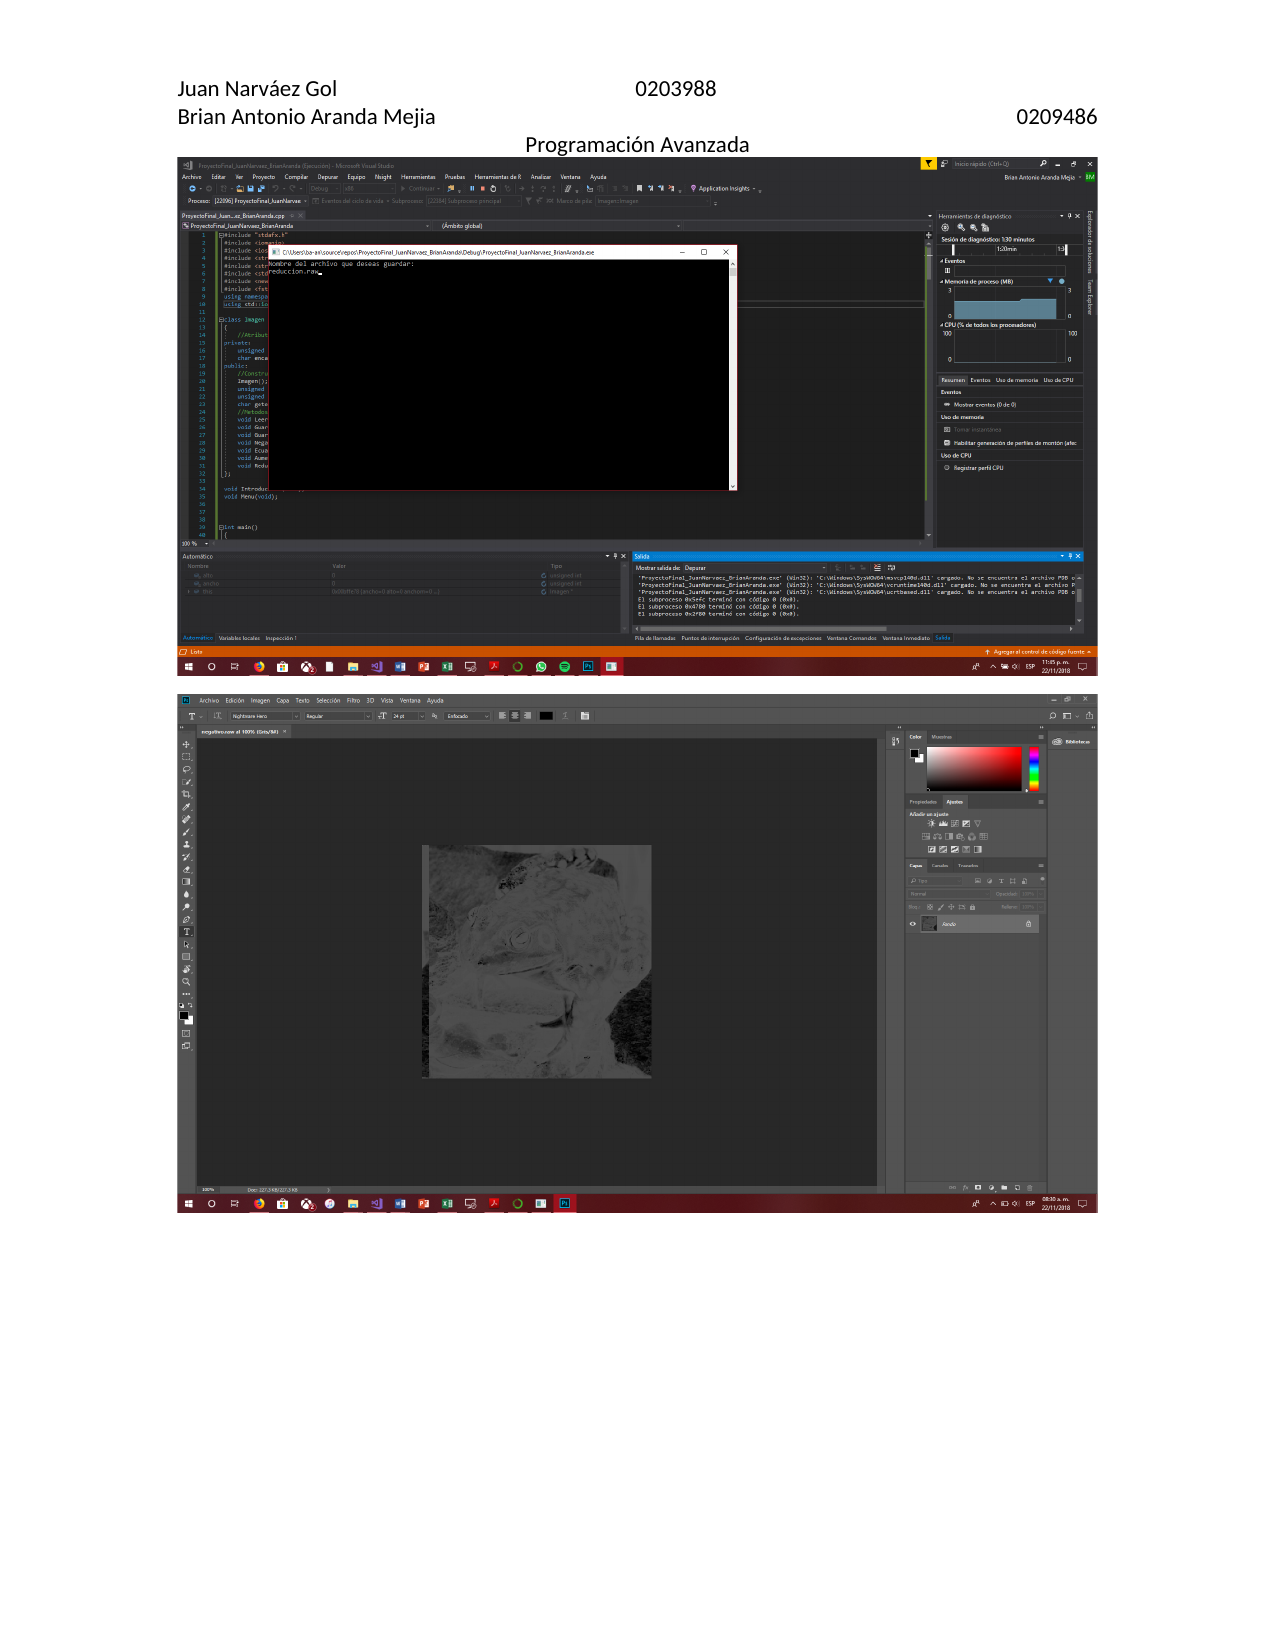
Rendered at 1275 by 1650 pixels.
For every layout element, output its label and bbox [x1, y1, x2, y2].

picture [177, 157, 1098, 676]
picture [177, 694, 1098, 1213]
